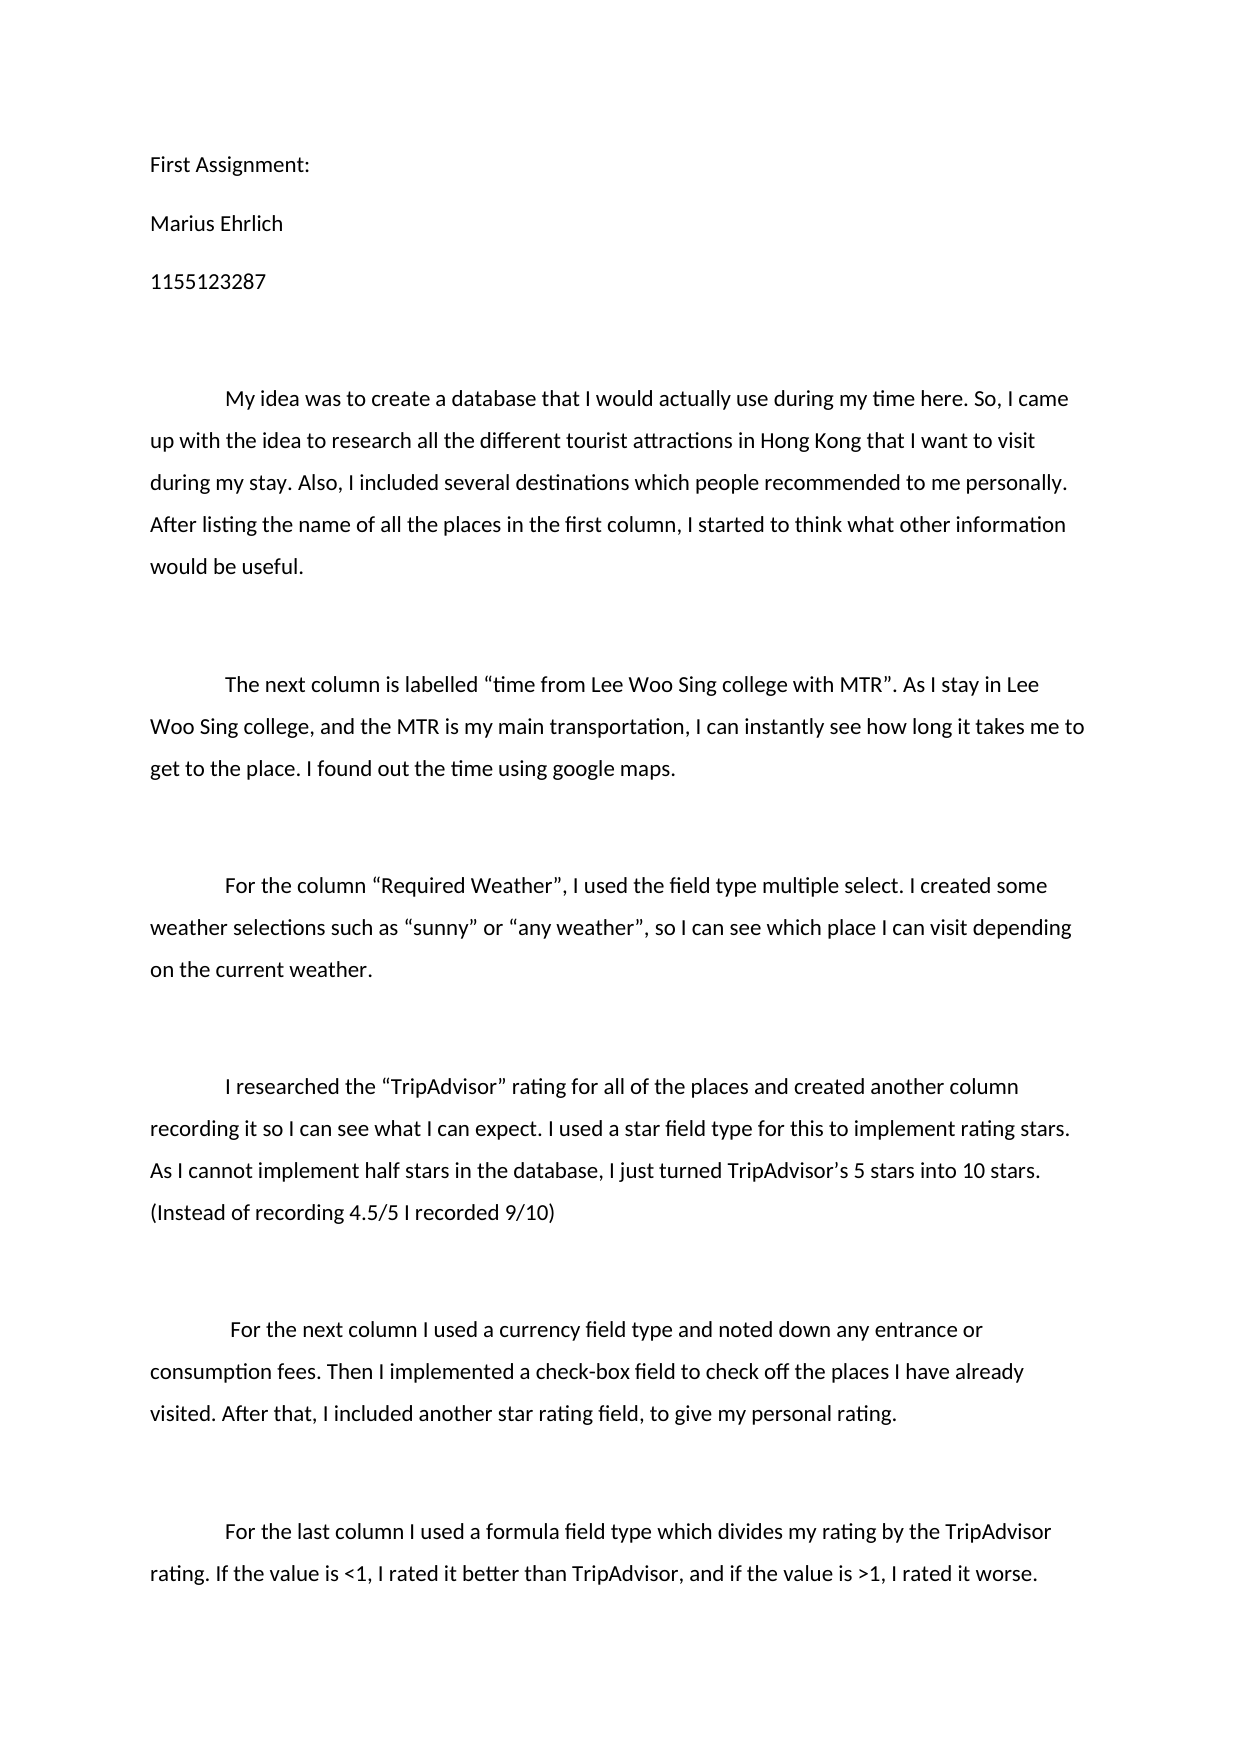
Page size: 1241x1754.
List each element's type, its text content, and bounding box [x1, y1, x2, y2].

text First Assignment: [150, 150, 1090, 178]
text My idea was to create a database that I would actually use during my time here. So, I came up with the idea to research all the different tourist attractions in Hong Kong that I want to visit during my stay. Also, I included several destinations which people recommended to me personally. After listing the name of all the places in the first column, I started to think what other information would be useful. [150, 384, 1090, 581]
text I researched the “TripAdvisor” rating for all of the places and created another column recording it so I can see what I can expect. I used a star field type for this to implement rating stars. As I cannot implement half stars in the database, I just turned TripAdvisor’s 5 stars into 10 stars. (Instead of recording 4.5/5 I recorded 9/10) [150, 1072, 1090, 1226]
text 1155123287 [150, 267, 1090, 295]
text Marius Ehrlich [150, 209, 1090, 237]
text For the last column I used a formula field type which divides my rating by the TripAdvisor rating. If the value is <1, I rated it better than TripAdvisor, and if the value is >1, I rated it worse. [150, 1517, 1090, 1587]
text For the next column I used a currency field type and noted down any entrance or consumption fees. Then I implemented a check-box field to check off the places I have already visited. After that, I included another star rating field, to give my personal rating. [150, 1316, 1090, 1427]
text The next column is labelled “time from Lee Woo Sing college with MTR”. As I stay in Lee Woo Sing college, and the MTR is my main transportation, I can instantly see how long it takes me to get to the place. I found out the time using google maps. [150, 670, 1090, 782]
text For the column “Required Weather”, I used the field type multiple select. I created some weather selections such as “sunny” or “any weather”, so I can see which place I can visit depending on the current weather. [150, 871, 1090, 983]
